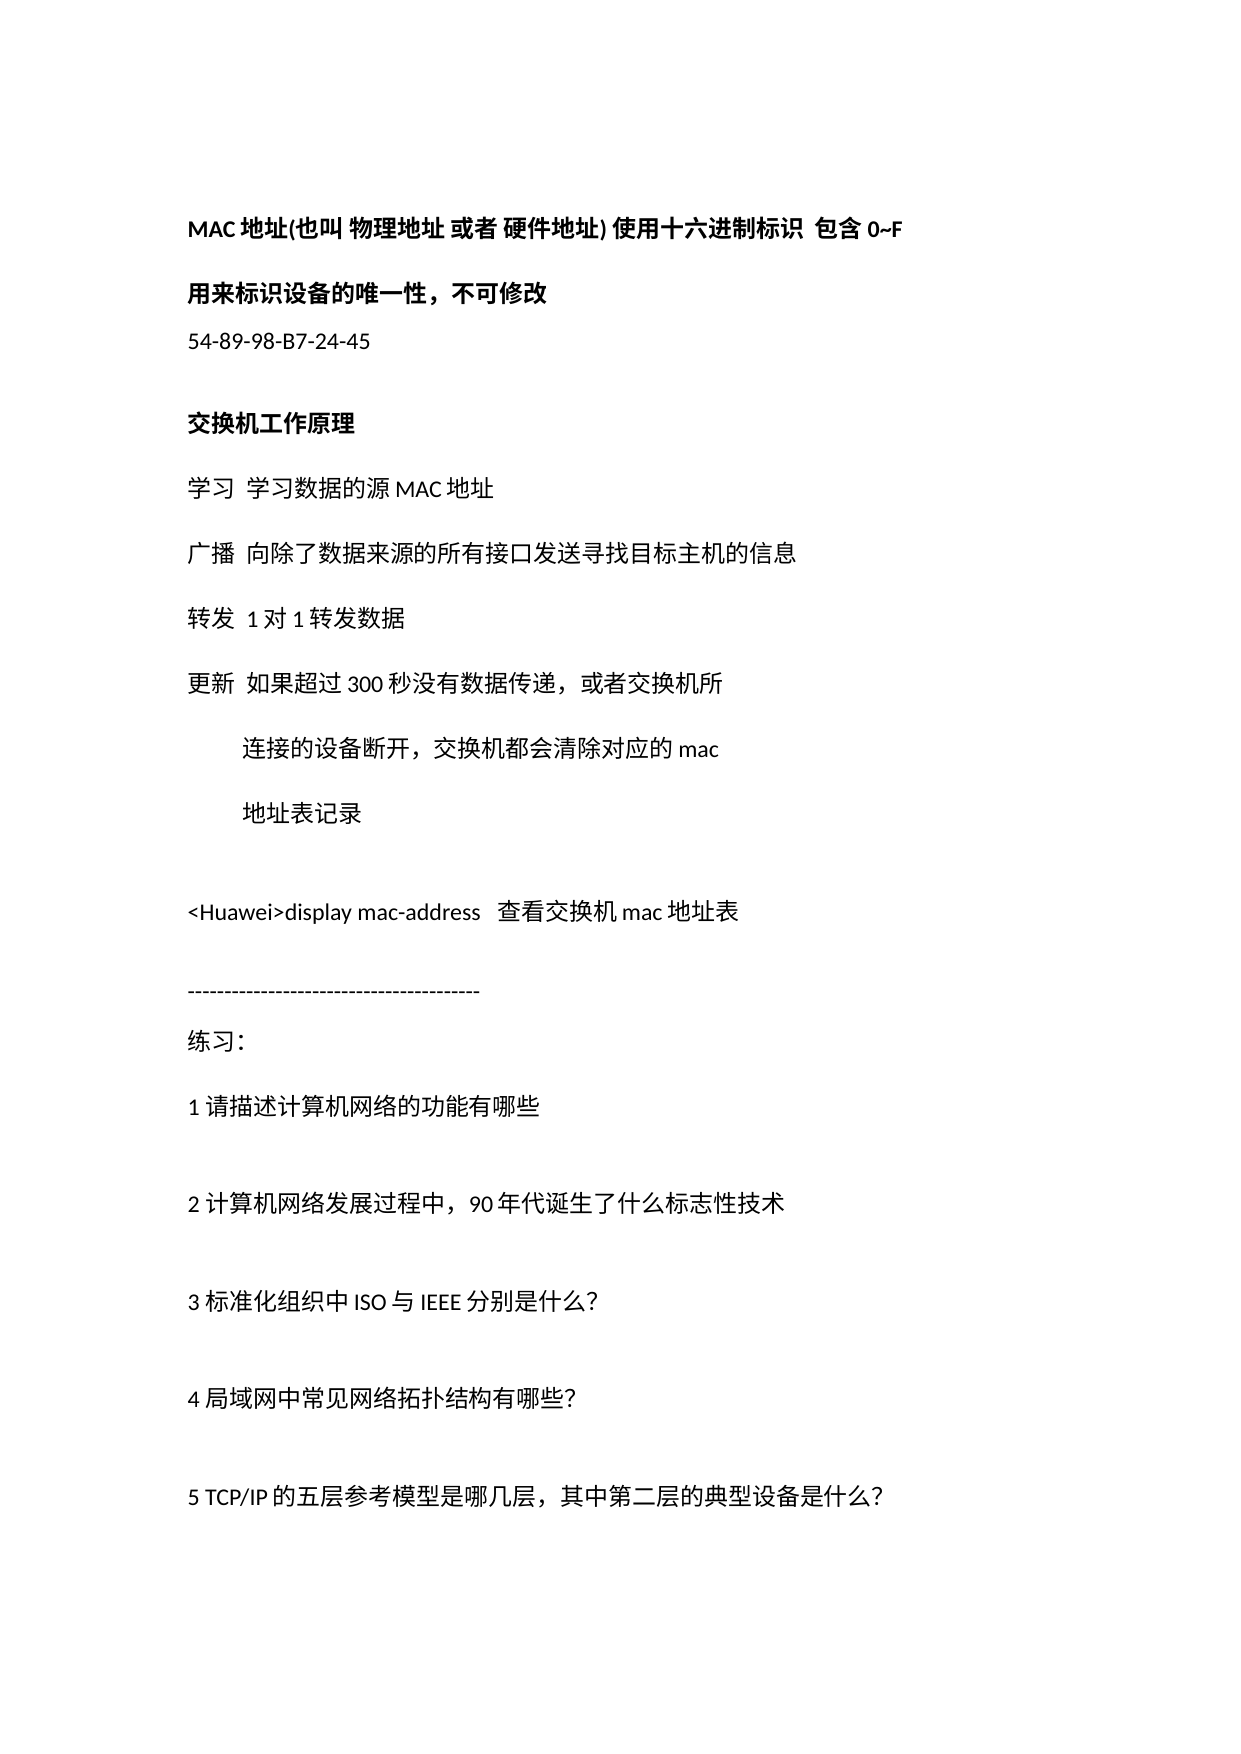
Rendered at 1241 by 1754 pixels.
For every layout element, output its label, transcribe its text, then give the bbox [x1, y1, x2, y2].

text 54-89-98-B7-24-45 [187, 324, 1053, 357]
text <Huawei>display mac-address 查看交换机mac地址表 [187, 877, 1053, 942]
text 更新 如果超过300秒没有数据传递，或者交换机所 [187, 649, 1053, 714]
text 3 标准化组织中ISO与IEEE分别是什么？ [187, 1267, 1053, 1332]
text 连接的设备断开，交换机都会清除对应的mac [187, 714, 1053, 779]
text MAC地址(也叫 物理地址 或者 硬件地址) 使用十六进制标识 包含0~F [187, 194, 1053, 259]
text ---------------------------------------- [187, 974, 1053, 1007]
text 学习 学习数据的源MAC地址 [187, 454, 1053, 519]
text 练习： [187, 1007, 1053, 1072]
text 转发 1对1转发数据 [187, 584, 1053, 649]
text 广播 向除了数据来源的所有接口发送寻找目标主机的信息 [187, 519, 1053, 584]
text 交换机工作原理 [187, 389, 1053, 454]
text 2 计算机网络发展过程中，90年代诞生了什么标志性技术 [187, 1169, 1053, 1234]
text 用来标识设备的唯一性，不可修改 [187, 259, 1053, 324]
text 地址表记录 [187, 779, 1053, 844]
text 1 请描述计算机网络的功能有哪些 [187, 1072, 1053, 1137]
text 4 局域网中常见网络拓扑结构有哪些？ [187, 1364, 1053, 1429]
text 5 TCP/IP的五层参考模型是哪几层，其中第二层的典型设备是什么？ [187, 1462, 1053, 1527]
